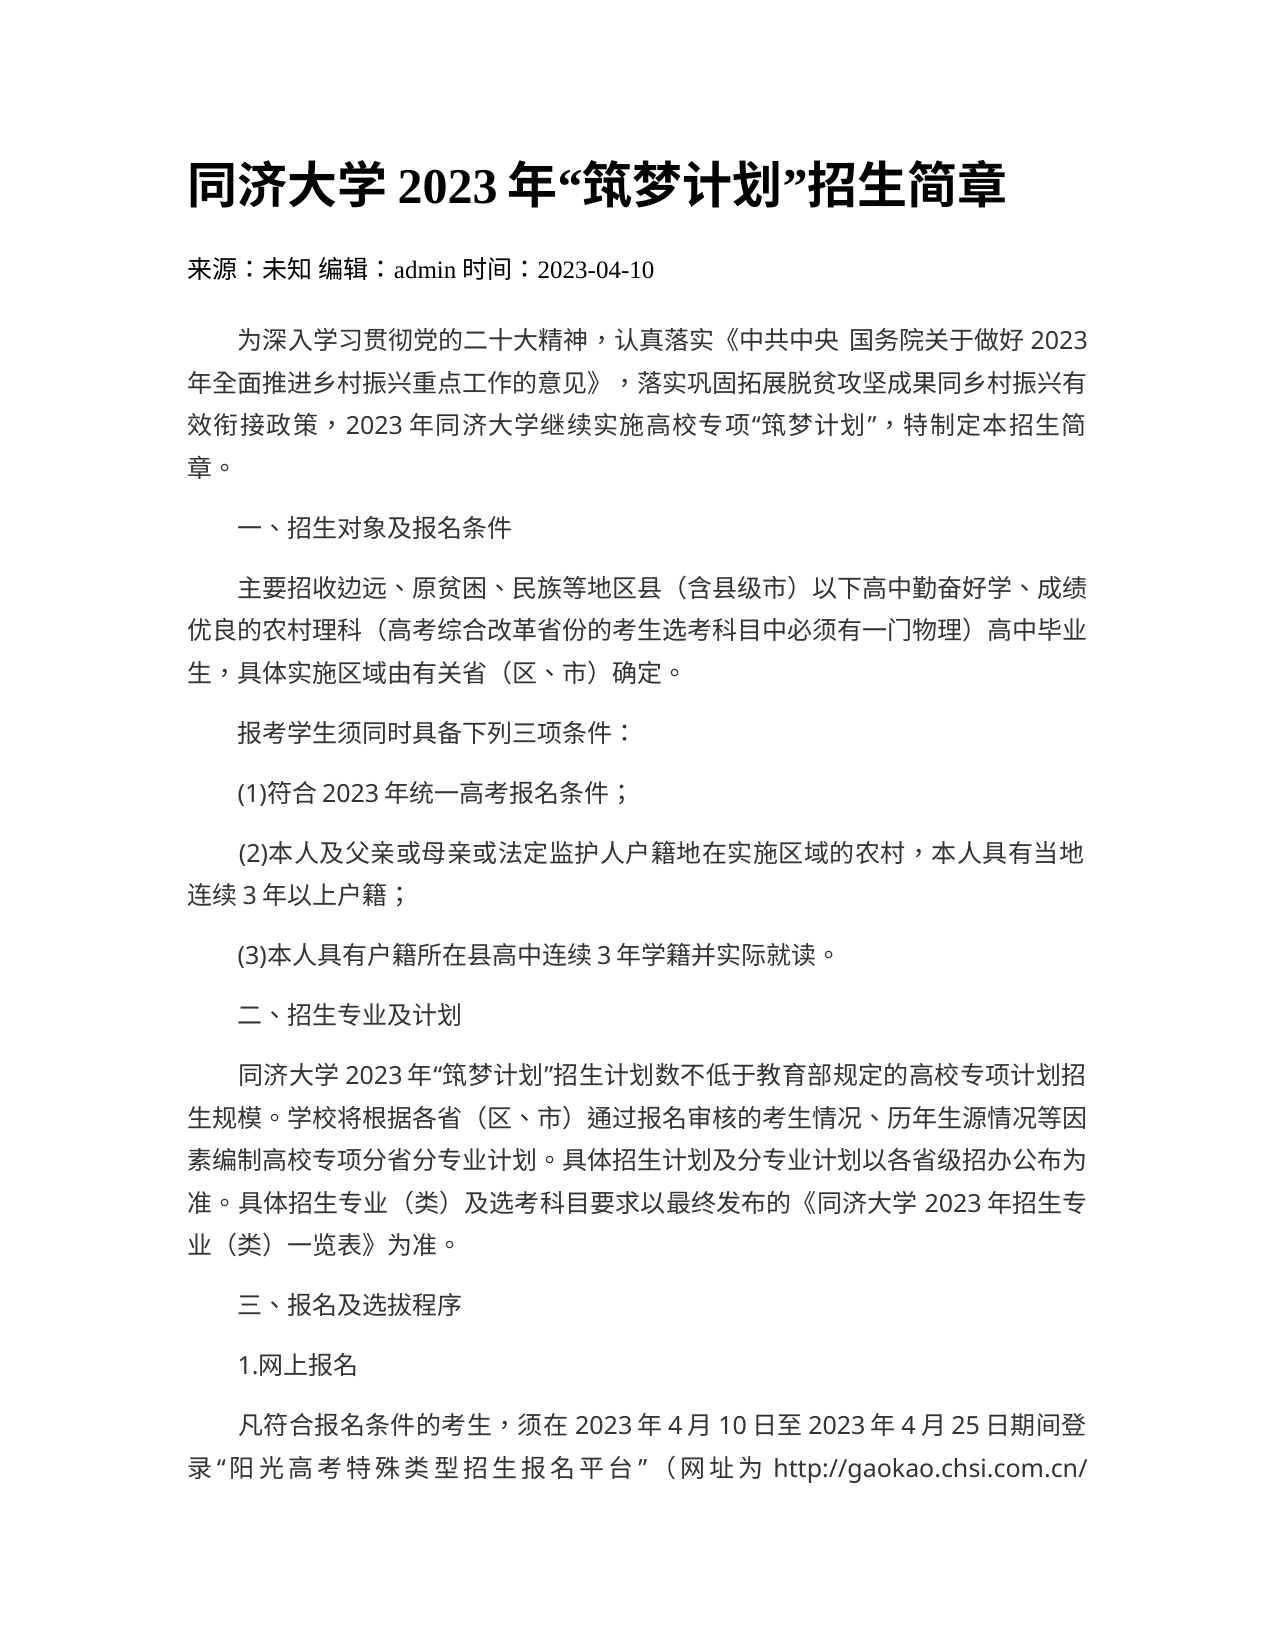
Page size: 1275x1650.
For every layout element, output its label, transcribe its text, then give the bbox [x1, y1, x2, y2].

text 三、报名及选拔程序 [187, 1279, 1087, 1322]
text 1.网上报名 [187, 1339, 1087, 1382]
text (3)本人具有户籍所在县高中连续3年学籍并实际就读。 [187, 929, 1087, 972]
text (1)符合2023年统一高考报名条件； [187, 767, 1087, 809]
subtitle 同济大学2023年“筑梦计划”招生简章 [187, 150, 1087, 218]
text 一、招生对象及报名条件 [187, 502, 1087, 544]
text 报考学生须同时具备下列三项条件： [187, 707, 1087, 749]
text 来源：未知 编辑：admin 时间：2023-04-10 [187, 252, 1087, 286]
text (2)本人及父亲或母亲或法定监护人户籍地在实施区域的农村，本人具有当地连续3年以上户籍； [187, 827, 1087, 912]
text 同济大学2023年“筑梦计划”招生计划数不低于教育部规定的高校专项计划招生规模。学校将根据各省（区、市）通过报名审核的考生情况、历年生源情况等因素编制高校专项分省分专业计划。具体招生计划及分专业计划以各省级招办公布为准。具体招生专业（类）及选考科目要求以最终发布的《同济大学2023年招生专业（类）一览表》为准。 [187, 1049, 1087, 1262]
text 主要招收边远、原贫困、民族等地区县（含县级市）以下高中勤奋好学、成绩优良的农村理科（高考综合改革省份的考生选考科目中必须有一门物理）高中毕业生，具体实施区域由有关省（区、市）确定。 [187, 562, 1087, 689]
text 为深入学习贯彻党的二十大精神，认真落实《中共中央 国务院关于做好2023年全面推进乡村振兴重点工作的意见》，落实巩固拓展脱贫攻坚成果同乡村振兴有效衔接政策，2023年同济大学继续实施高校专项“筑梦计划”，特制定本招生简章。 [187, 314, 1087, 484]
text 二、招生专业及计划 [187, 989, 1087, 1032]
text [187, 1399, 1087, 1484]
